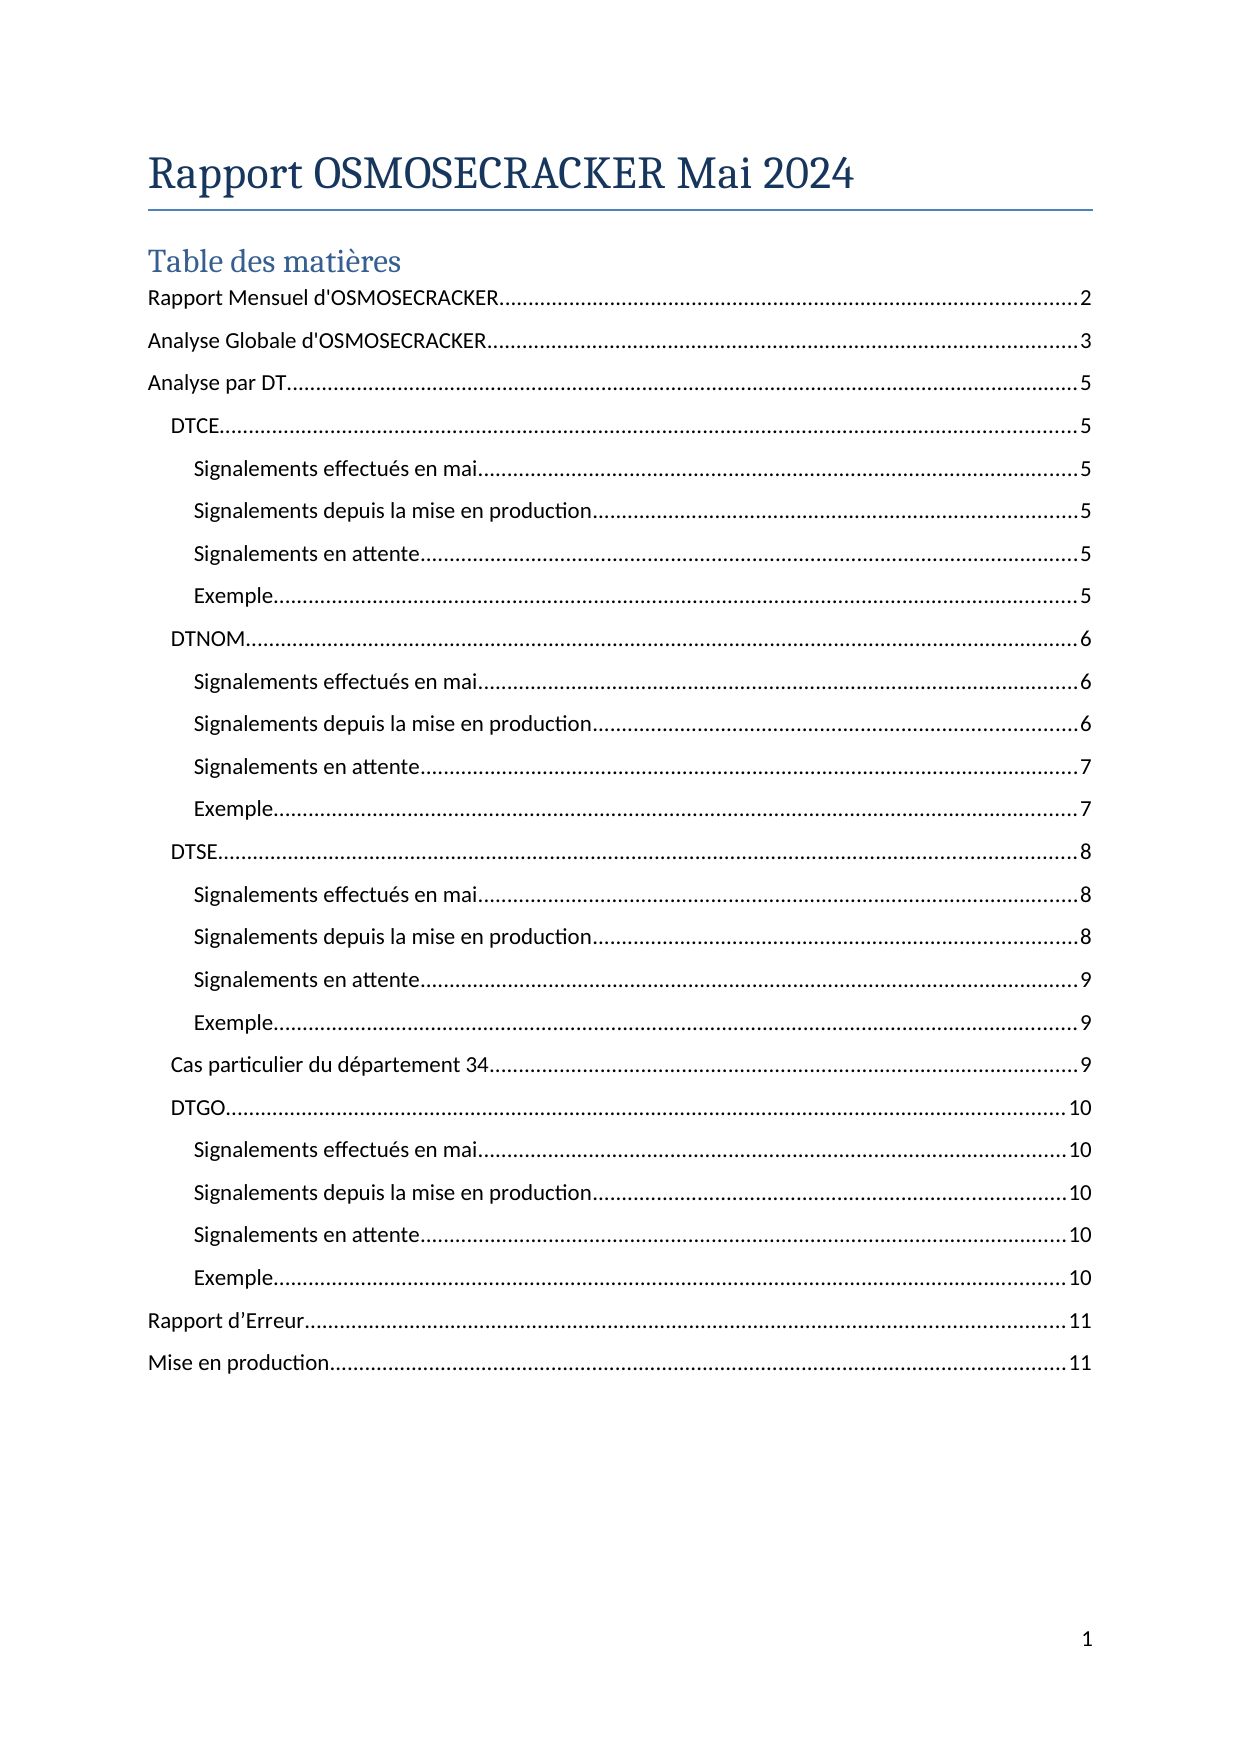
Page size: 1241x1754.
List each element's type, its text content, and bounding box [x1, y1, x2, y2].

title Rapport OSMOSECRACKER Mai 2024 [148, 148, 1093, 209]
